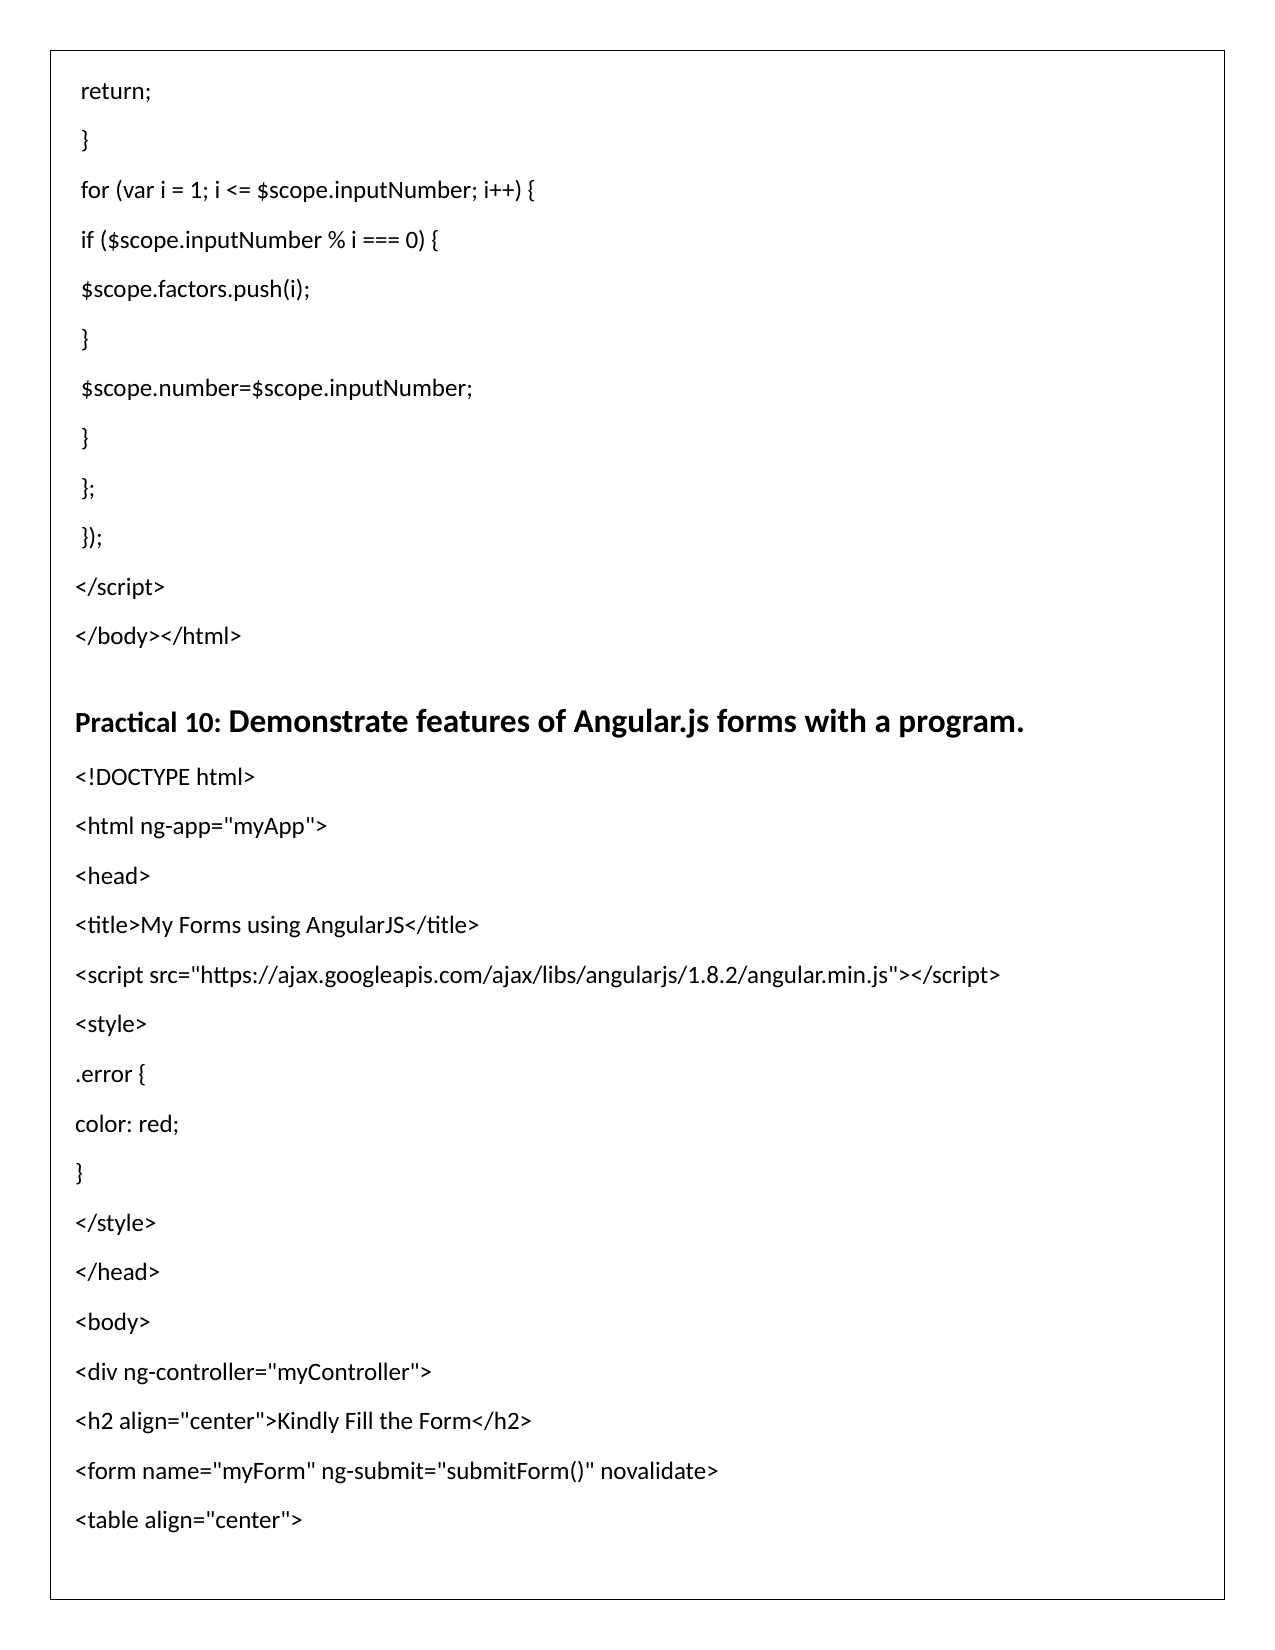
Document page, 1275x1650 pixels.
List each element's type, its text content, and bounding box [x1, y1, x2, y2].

text if ($scope.inputNumber % i === 0) { [75, 224, 1200, 254]
text $scope.factors.push(i); [75, 273, 1200, 304]
text <html ng-app="myApp"> [75, 810, 1200, 841]
text <body> [75, 1306, 1200, 1337]
text <!DOCTYPE html> [75, 761, 1200, 791]
text .error { [75, 1058, 1200, 1089]
text <h2 align="center">Kindly Fill the Form</h2> [75, 1405, 1200, 1436]
text } [75, 422, 1200, 453]
text } [75, 124, 1200, 155]
text <style> [75, 1008, 1200, 1039]
text } [75, 323, 1200, 353]
text </body></html> [75, 620, 1200, 681]
text <title>My Forms using AngularJS</title> [75, 909, 1200, 940]
text </head> [75, 1256, 1200, 1287]
text <table align="center"> [75, 1504, 1200, 1535]
text <head> [75, 860, 1200, 890]
text for (var i = 1; i <= $scope.inputNumber; i++) { [75, 174, 1200, 205]
text </style> [75, 1207, 1200, 1237]
text $scope.number=$scope.inputNumber; [75, 372, 1200, 403]
text return; [75, 75, 1200, 106]
text }); [75, 521, 1200, 552]
text }; [75, 472, 1200, 502]
text Practical 10: Demonstrate features of Angular.js forms with a program. [75, 700, 1200, 741]
text <div ng-controller="myController"> [75, 1356, 1200, 1386]
text } [75, 1157, 1200, 1188]
text </script> [75, 571, 1200, 601]
text <script src="https://ajax.googleapis.com/ajax/libs/angularjs/1.8.2/angular.min.js"></script> [75, 959, 1200, 989]
text color: red; [75, 1108, 1200, 1138]
text <form name="myForm" ng-submit="submitForm()" novalidate> [75, 1455, 1200, 1485]
